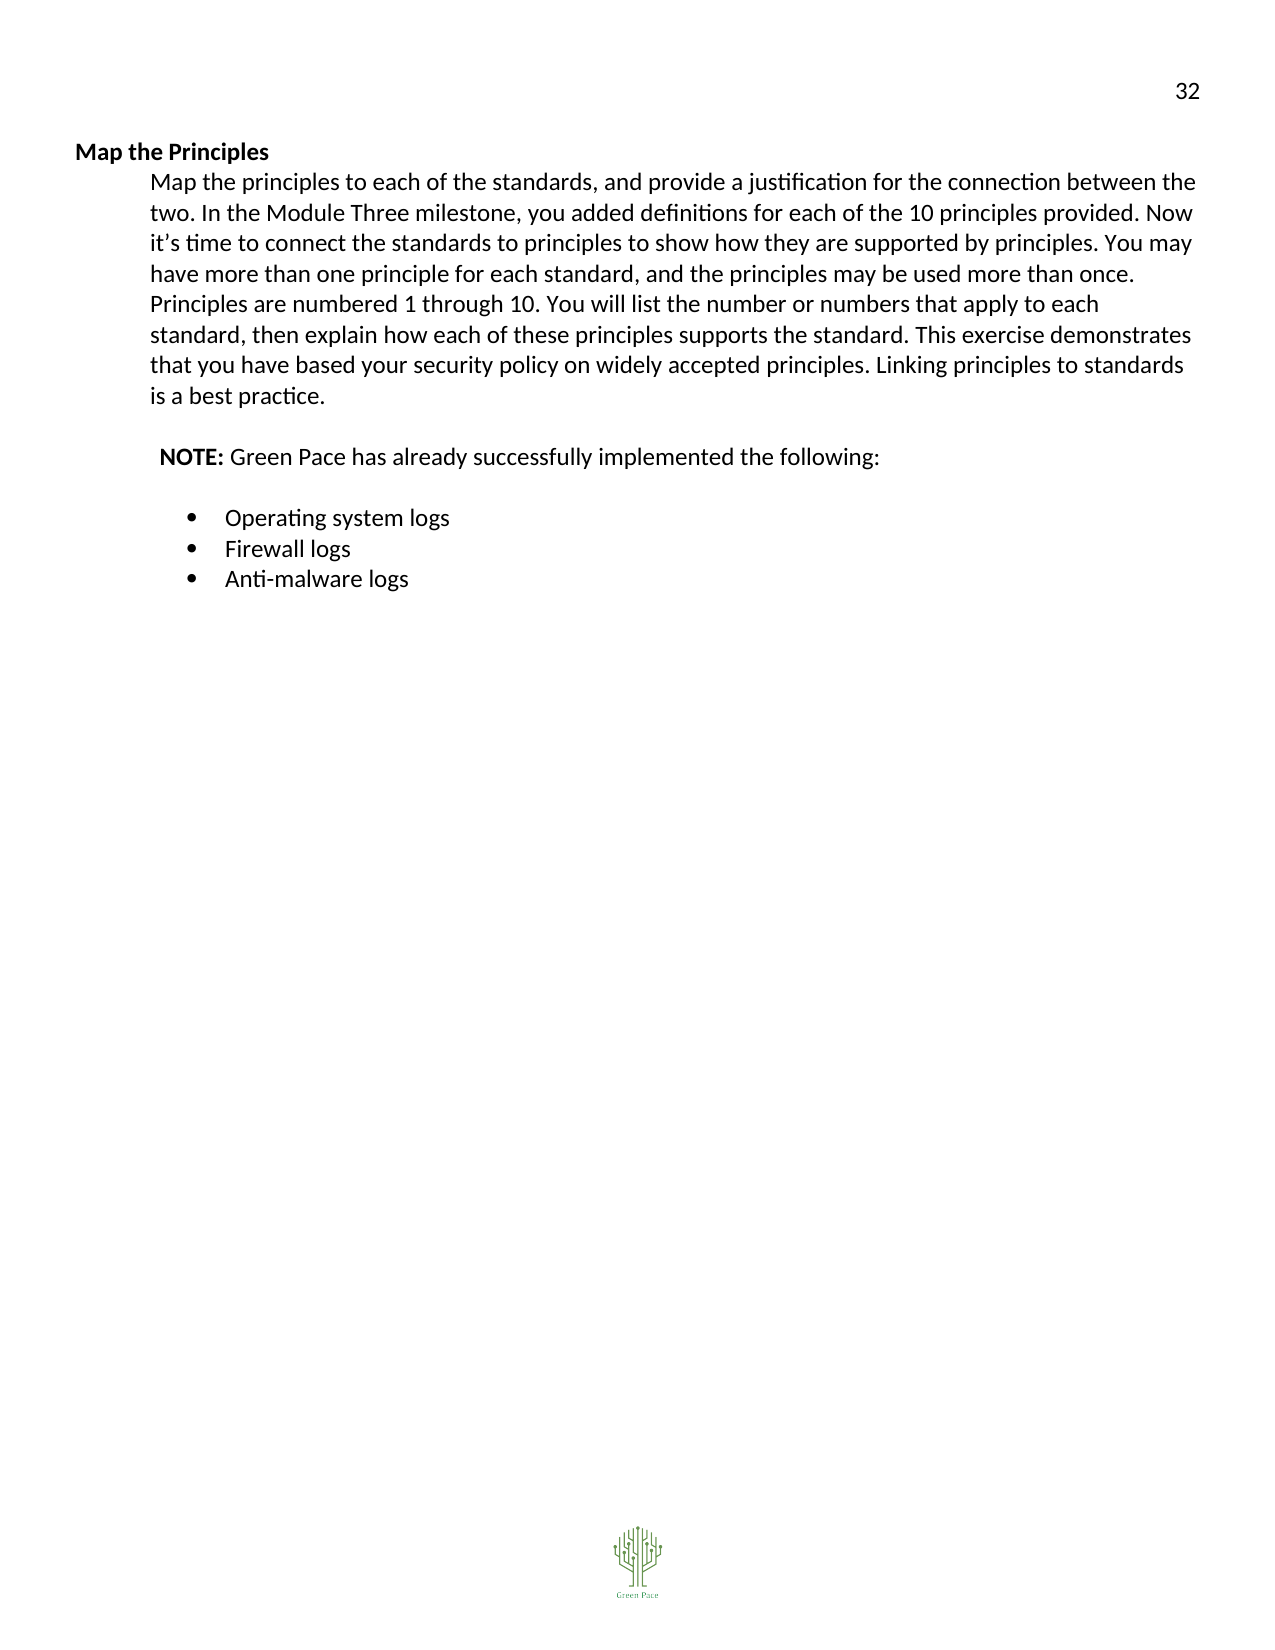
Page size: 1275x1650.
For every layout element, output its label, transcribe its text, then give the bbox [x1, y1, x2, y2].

picture [605, 1521, 670, 1606]
text NOTE: Green Pace has already successfully implemented the following: [159, 441, 1200, 472]
subtitle Map the Principles [75, 136, 1200, 167]
text Map the principles to each of the standards, and provide a justification for the connection between the two. In the Module Three milestone, you added definitions for each of the 10 principles provided. Now it’s time to connect the standards to principles to show how they are supported by principles. You may have more than one principle for each standard, and the principles may be used more than once. Principles are numbered 1 through 10. You will list the number or numbers that apply to each standard, then explain how each of these principles supports the standard. This exercise demonstrates that you have based your security policy on widely accepted principles. Linking principles to standards is a best practice. [150, 167, 1200, 411]
list Operating system logs [187, 502, 1200, 533]
list Firewall logs [187, 533, 1200, 563]
list Anti-malware logs [187, 563, 1200, 594]
